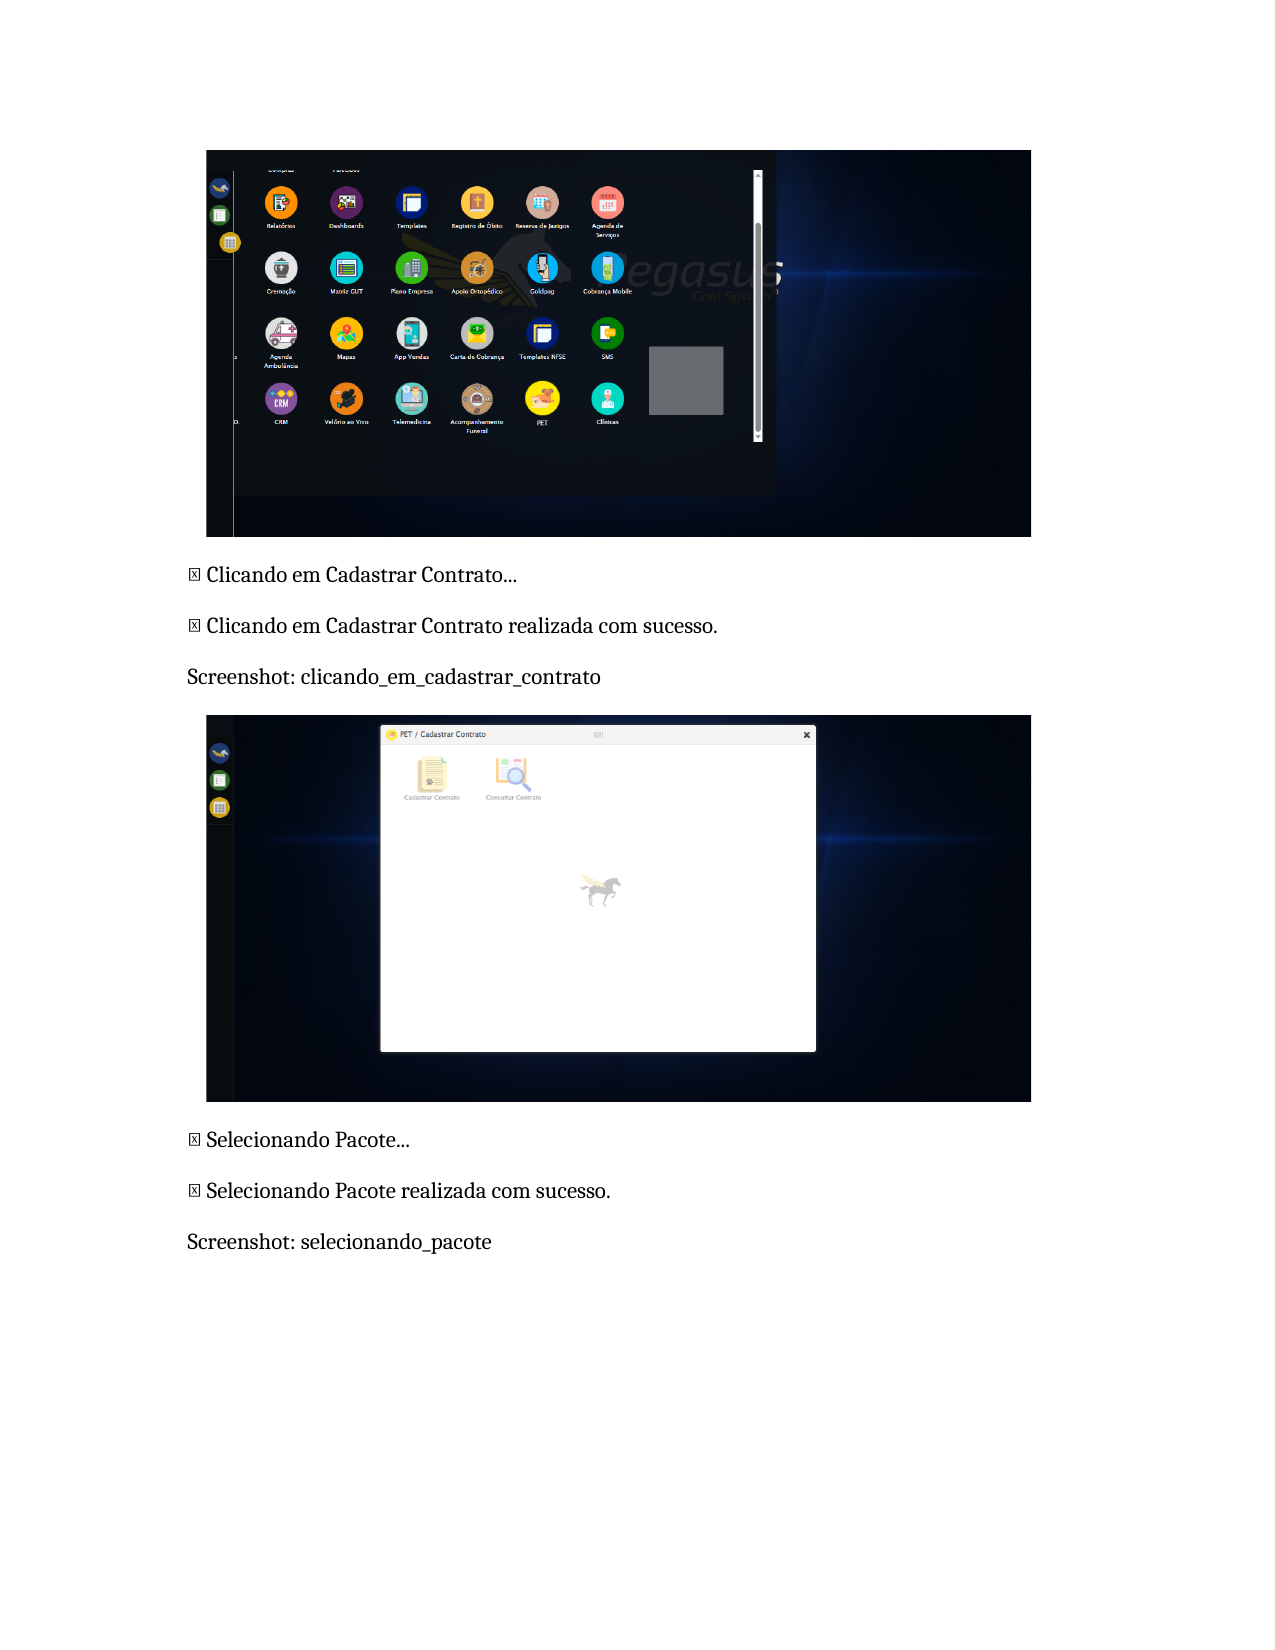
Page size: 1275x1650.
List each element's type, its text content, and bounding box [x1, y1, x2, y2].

text 🔄 Clicando em Cadastrar Contrato... [187, 562, 1087, 588]
text ✅ Selecionando Pacote realizada com sucesso. [187, 1178, 1087, 1204]
picture [206, 715, 1032, 1102]
text Screenshot: selecionando_pacote [187, 1229, 1087, 1255]
text Screenshot: clicando_em_cadastrar_contrato [187, 664, 1087, 690]
picture [206, 150, 1032, 537]
text 🔄 Selecionando Pacote... [187, 1127, 1087, 1153]
text ✅ Clicando em Cadastrar Contrato realizada com sucesso. [187, 613, 1087, 639]
